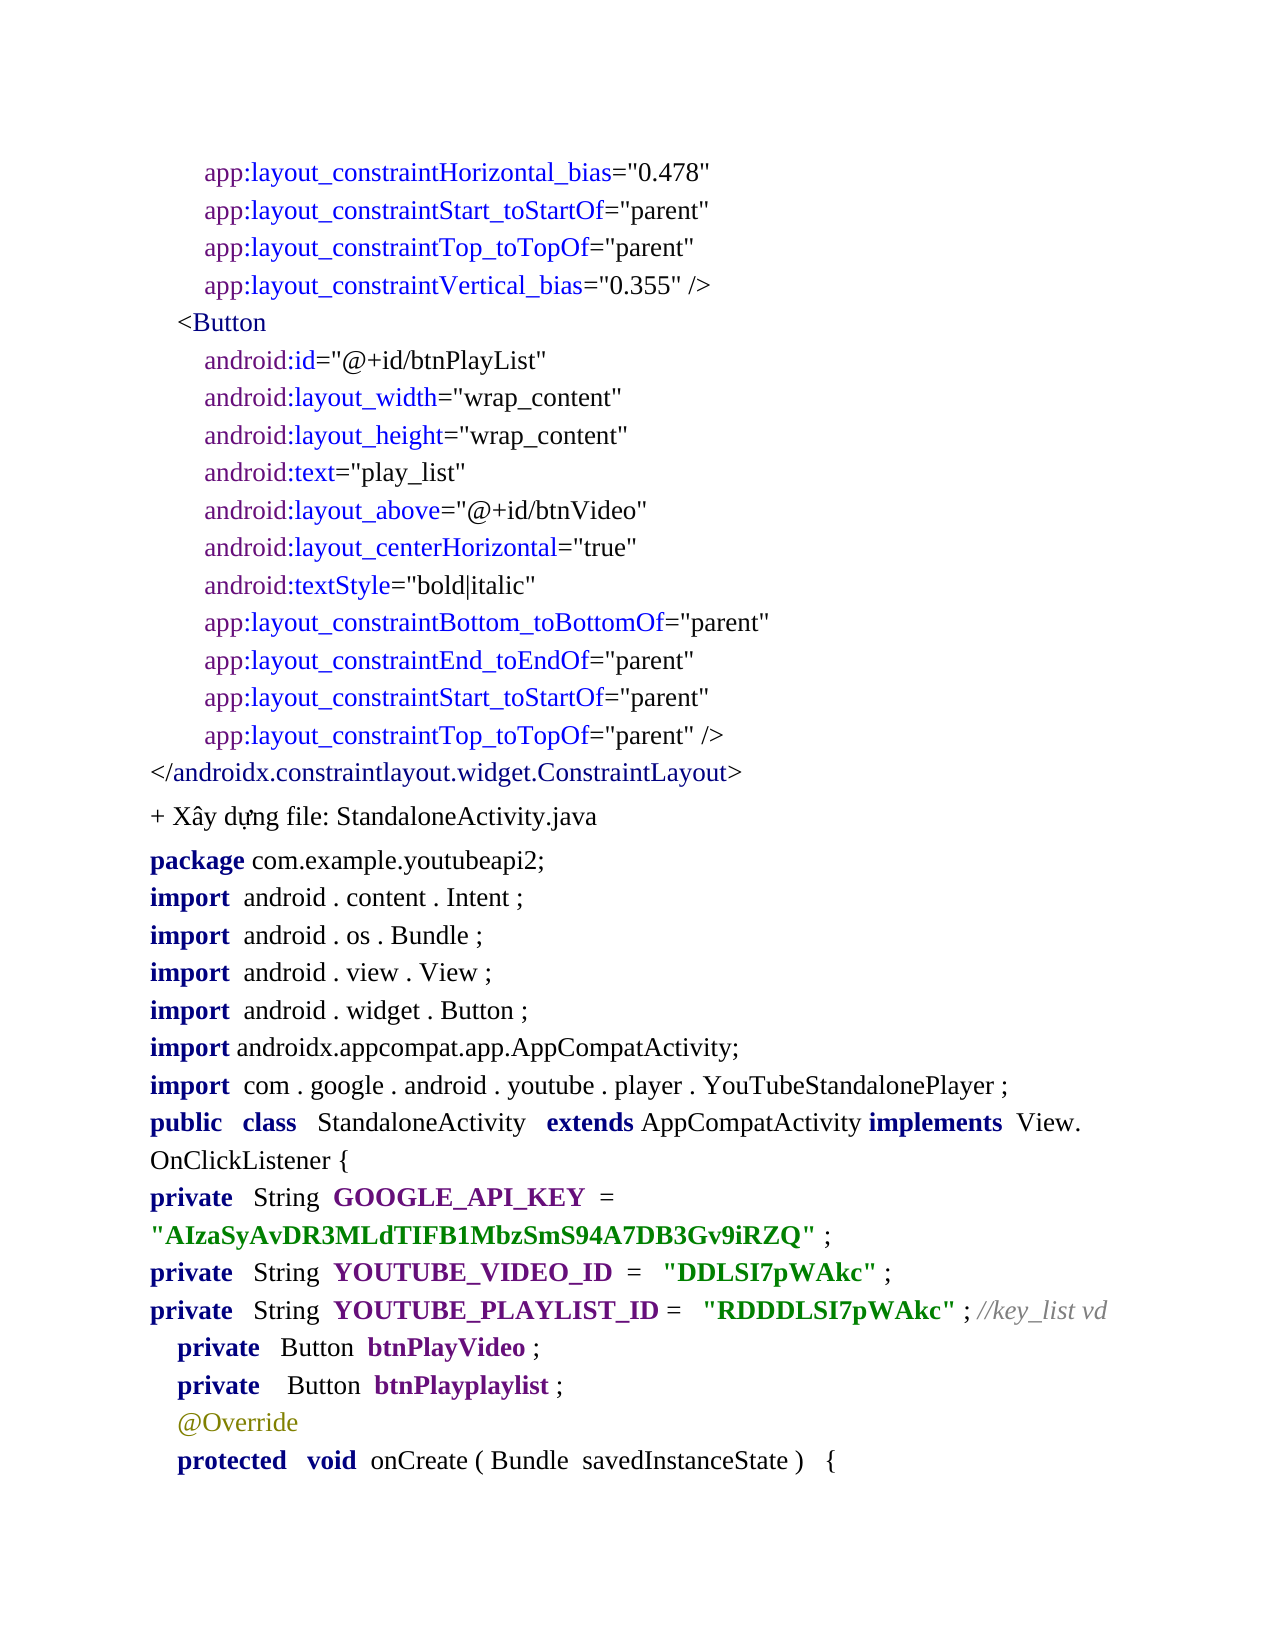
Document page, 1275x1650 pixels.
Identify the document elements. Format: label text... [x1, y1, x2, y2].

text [150, 837, 1125, 1475]
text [150, 150, 1125, 787]
text + Xây dựng file: StandaloneActivity.java [150, 794, 1125, 831]
